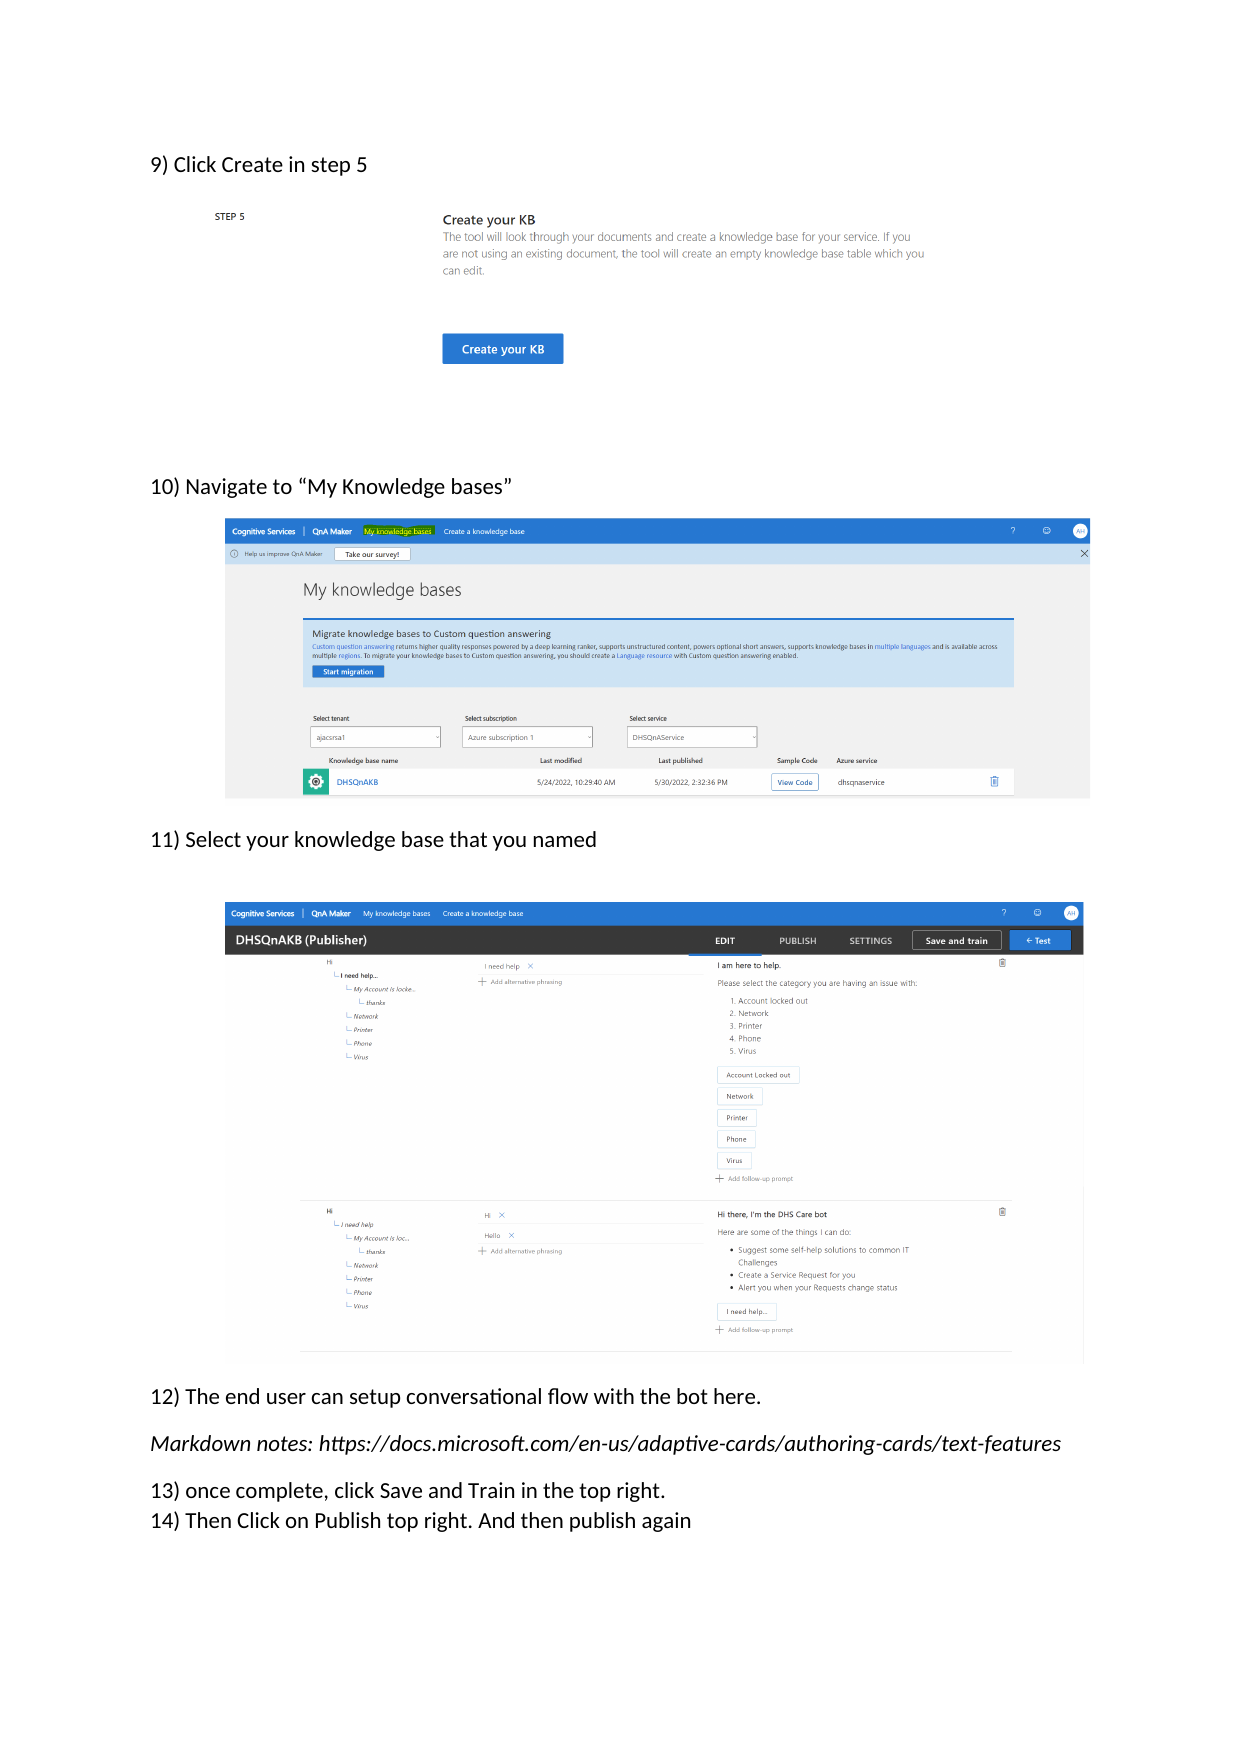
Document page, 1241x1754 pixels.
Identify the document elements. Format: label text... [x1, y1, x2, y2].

text 9) Click Create in step 5 [150, 150, 1090, 180]
text 11) Select your knowledge base that you named [150, 825, 1090, 853]
text 13) once complete, click Save and Train in the top right. 14) Then Click on Publish top right. And then publish again [150, 1476, 1090, 1534]
picture [150, 180, 1125, 376]
text 10) Navigate to “My Knowledge bases” [150, 472, 1090, 500]
picture [225, 902, 1084, 1364]
text Markdown notes: https://docs.microsoft.com/en-us/adaptive-cards/authoring-cards/text-features [150, 1429, 1090, 1457]
picture [225, 518, 1091, 806]
text 12) The end user can setup conversational flow with the bot here. [150, 1382, 1090, 1410]
